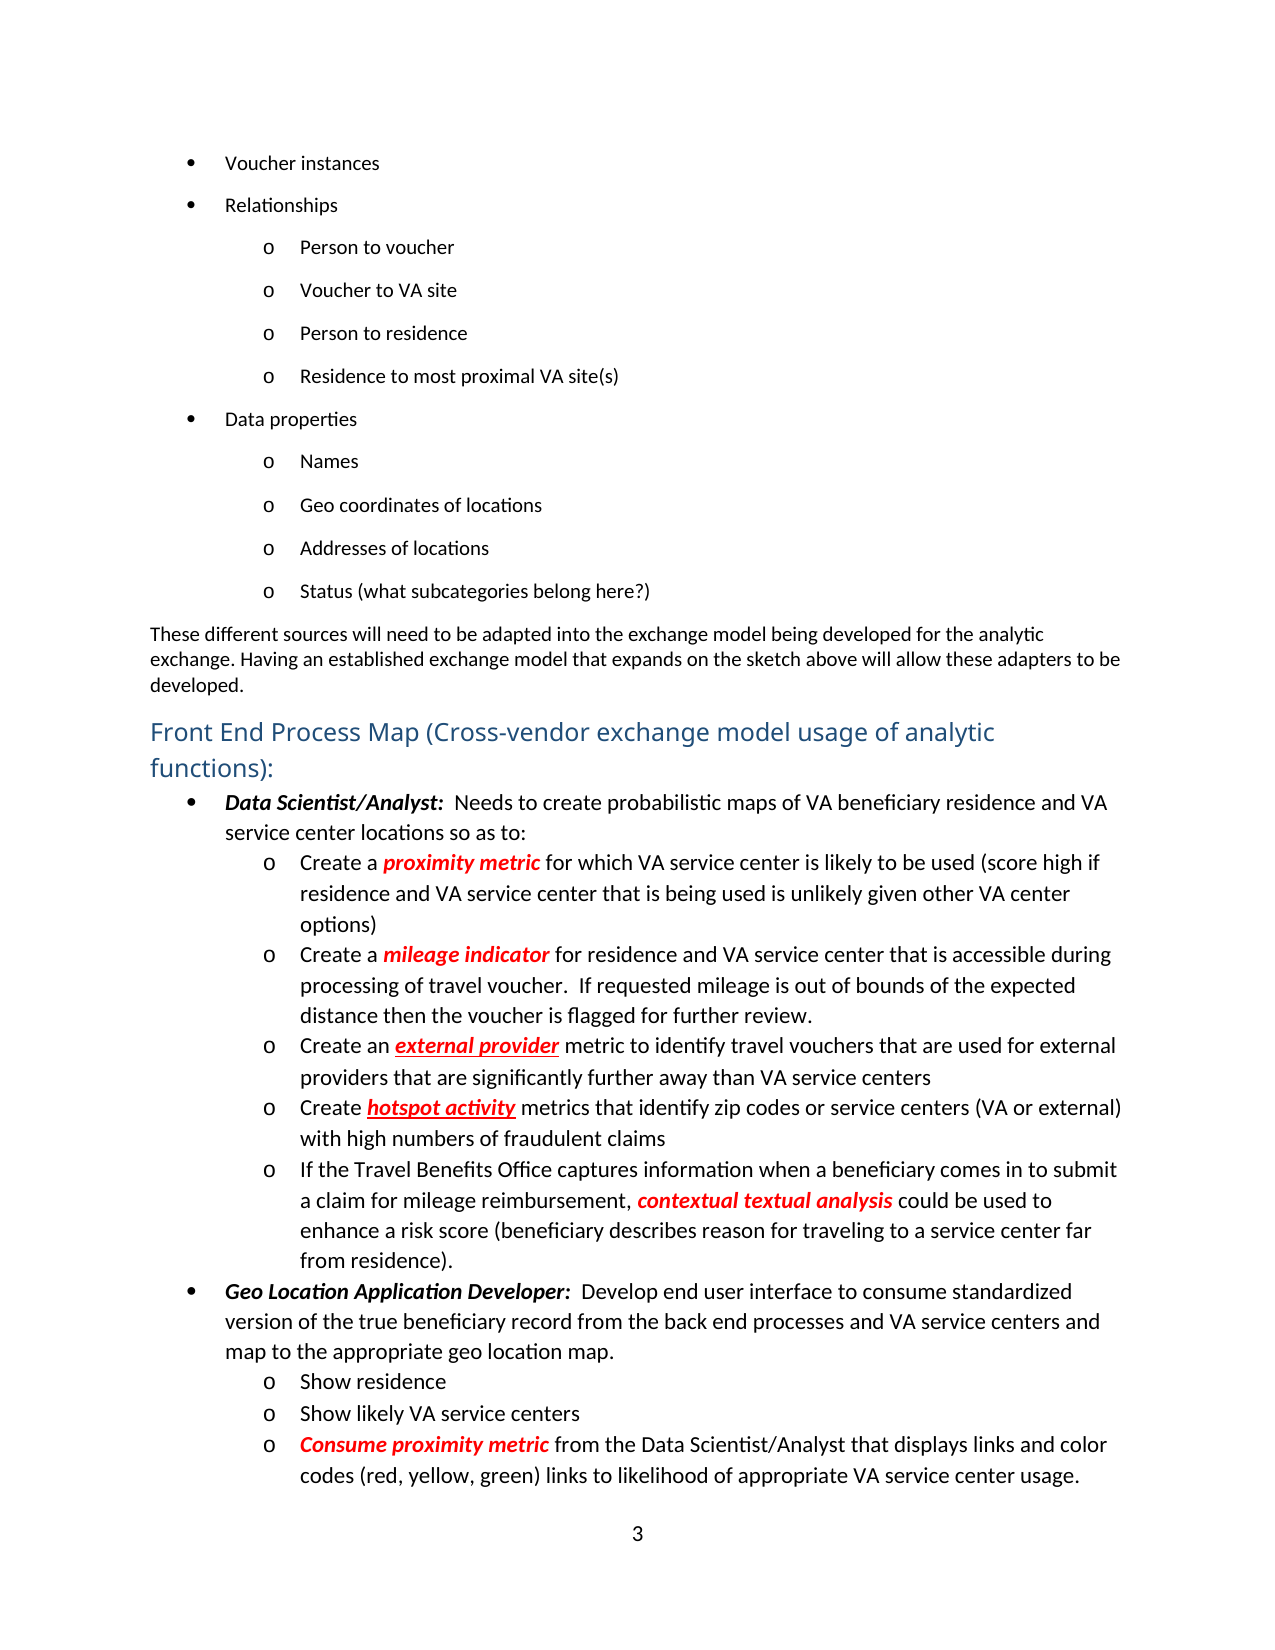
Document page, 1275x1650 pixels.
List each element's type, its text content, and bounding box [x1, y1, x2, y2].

list Person to residence [262, 320, 1125, 347]
list Voucher instances [187, 150, 1125, 175]
list Residence to most proximal VA site(s) [262, 363, 1125, 390]
list Create an external provider metric to identify travel vouchers that are used for external providers that are significantly further away than VA service centers [262, 1032, 1125, 1091]
list Create a proximity metric for which VA service center is likely to be used (score high if residence and VA service center that is being used is unlikely given other VA center options) [262, 848, 1125, 938]
list Person to voucher [262, 234, 1125, 261]
list Consume proximity metric from the Data Scientist/Analyst that displays links and color codes (red, yellow, green) links to likelihood of appropriate VA service center usage. [262, 1430, 1125, 1490]
list Geo Location Application Developer: Develop end user interface to consume standardized version of the true beneficiary record from the back end processes and VA service centers and map to the appropriate geo location map. [187, 1277, 1125, 1365]
list Data properties [187, 407, 1125, 432]
subtitle Front End Process Map (Cross-vendor exchange model usage of analytic functions): [150, 714, 1125, 785]
list Show residence [262, 1367, 1125, 1397]
list Status (what subcategories belong here?) [262, 578, 1125, 604]
list Geo coordinates of locations [262, 492, 1125, 518]
list Data Scientist/Analyst: Needs to create probabilistic maps of VA beneficiary residence and VA service center locations so as to: [187, 788, 1125, 846]
list Create a mileage indicator for residence and VA service center that is accessible during processing of travel voucher. If requested mileage is out of bounds of the expected distance then the voucher is flagged for further review. [262, 940, 1125, 1029]
list If the Travel Benefits Office captures information when a beneficiary comes in to submit a claim for mileage reimbursement, contextual textual analysis could be used to enhance a risk score (beneficiary describes reason for traveling to a service center far from residence). [262, 1155, 1125, 1274]
list Addresses of locations [262, 535, 1125, 561]
list Show likely VA service centers [262, 1399, 1125, 1428]
list Names [262, 449, 1125, 475]
text These different sources will need to be adapted into the exchange model being developed for the analytic exchange. Having an established exchange model that expands on the sketch above will allow these adapters to be developed. [150, 621, 1125, 697]
list Relationships [187, 192, 1125, 217]
list Create hotspot activity metrics that identify zip codes or service centers (VA or external) with high numbers of fraudulent claims [262, 1093, 1125, 1153]
list Voucher to VA site [262, 277, 1125, 304]
